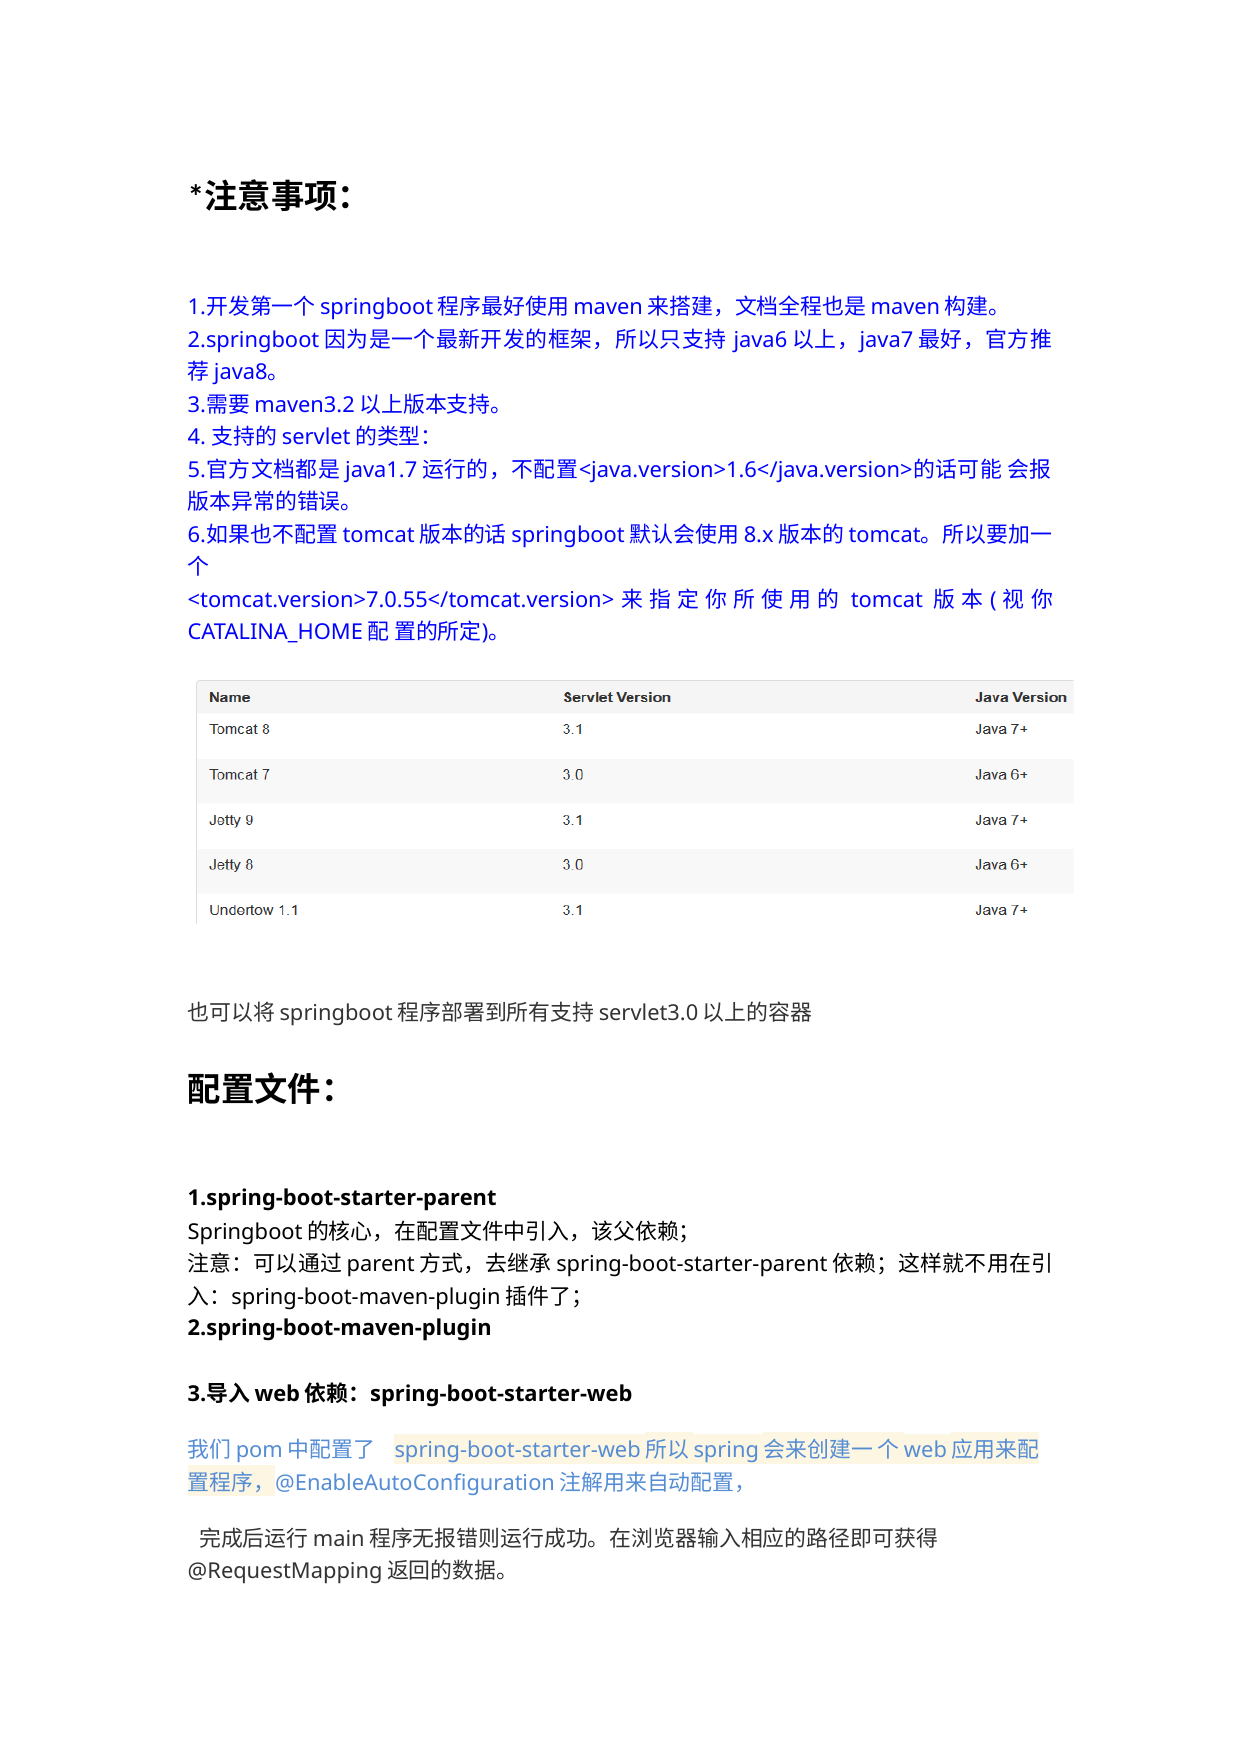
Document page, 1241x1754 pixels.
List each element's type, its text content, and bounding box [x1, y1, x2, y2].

text 也可以将springboot程序部署到所有支持servlet3.0以上的容器 [187, 995, 1053, 1027]
subtitle 配置文件： [187, 1054, 1053, 1119]
text Springboot的核心，在配置文件中引入，该父依赖； [187, 1213, 1053, 1246]
text <tomcat.version>7.0.55</tomcat.version>来指定你所使用的tomcat版本(视你CATALINA_HOME配 置的所定)。 [187, 581, 1053, 646]
list 4. 支持的servlet的类型： [187, 419, 1053, 451]
text 1.开发第一个springboot程序最好使用maven来搭建，文档全程也是maven构建。 [187, 289, 1053, 321]
text 2.spring-boot-maven-plugin [187, 1311, 1053, 1343]
text 6.如果也不配置tomcat版本的话springboot默认会使用8.x版本的tomcat。所以要加一个 [187, 516, 1053, 581]
text 1.spring-boot-starter-parent [187, 1181, 1053, 1213]
text 2.springboot因为是一个最新开发的框架，所以只支持java6以上，java7最好，官方推荐java8。 [187, 321, 1053, 386]
text 完成后运行main程序无报错则运行成功。在浏览器输入相应的路径即可获得@RequestMapping返回的数据。 [187, 1520, 1053, 1585]
text 注意：可以通过parent方式，去继承spring-boot-starter-parent依赖；这样就不用在引入：spring-boot-maven-plugin插件了； [187, 1246, 1053, 1311]
text 我们pom中配置了 spring-boot-starter-web所以spring会来创建一 个web应用来配置程序，@EnableAutoConfiguration注解用来自动配置， [187, 1432, 1053, 1497]
list 导入web依赖：spring-boot-starter-web [187, 1376, 1053, 1408]
text 3.需要maven3.2以上版本支持。 [187, 386, 1053, 419]
text 5.官方文档都是java1.7运行的，不配置<java.version>1.6</java.version>的话可能 会报版本异常的错误。 [187, 451, 1053, 516]
picture [187, 678, 1074, 924]
subtitle *注意事项： [187, 162, 1053, 227]
